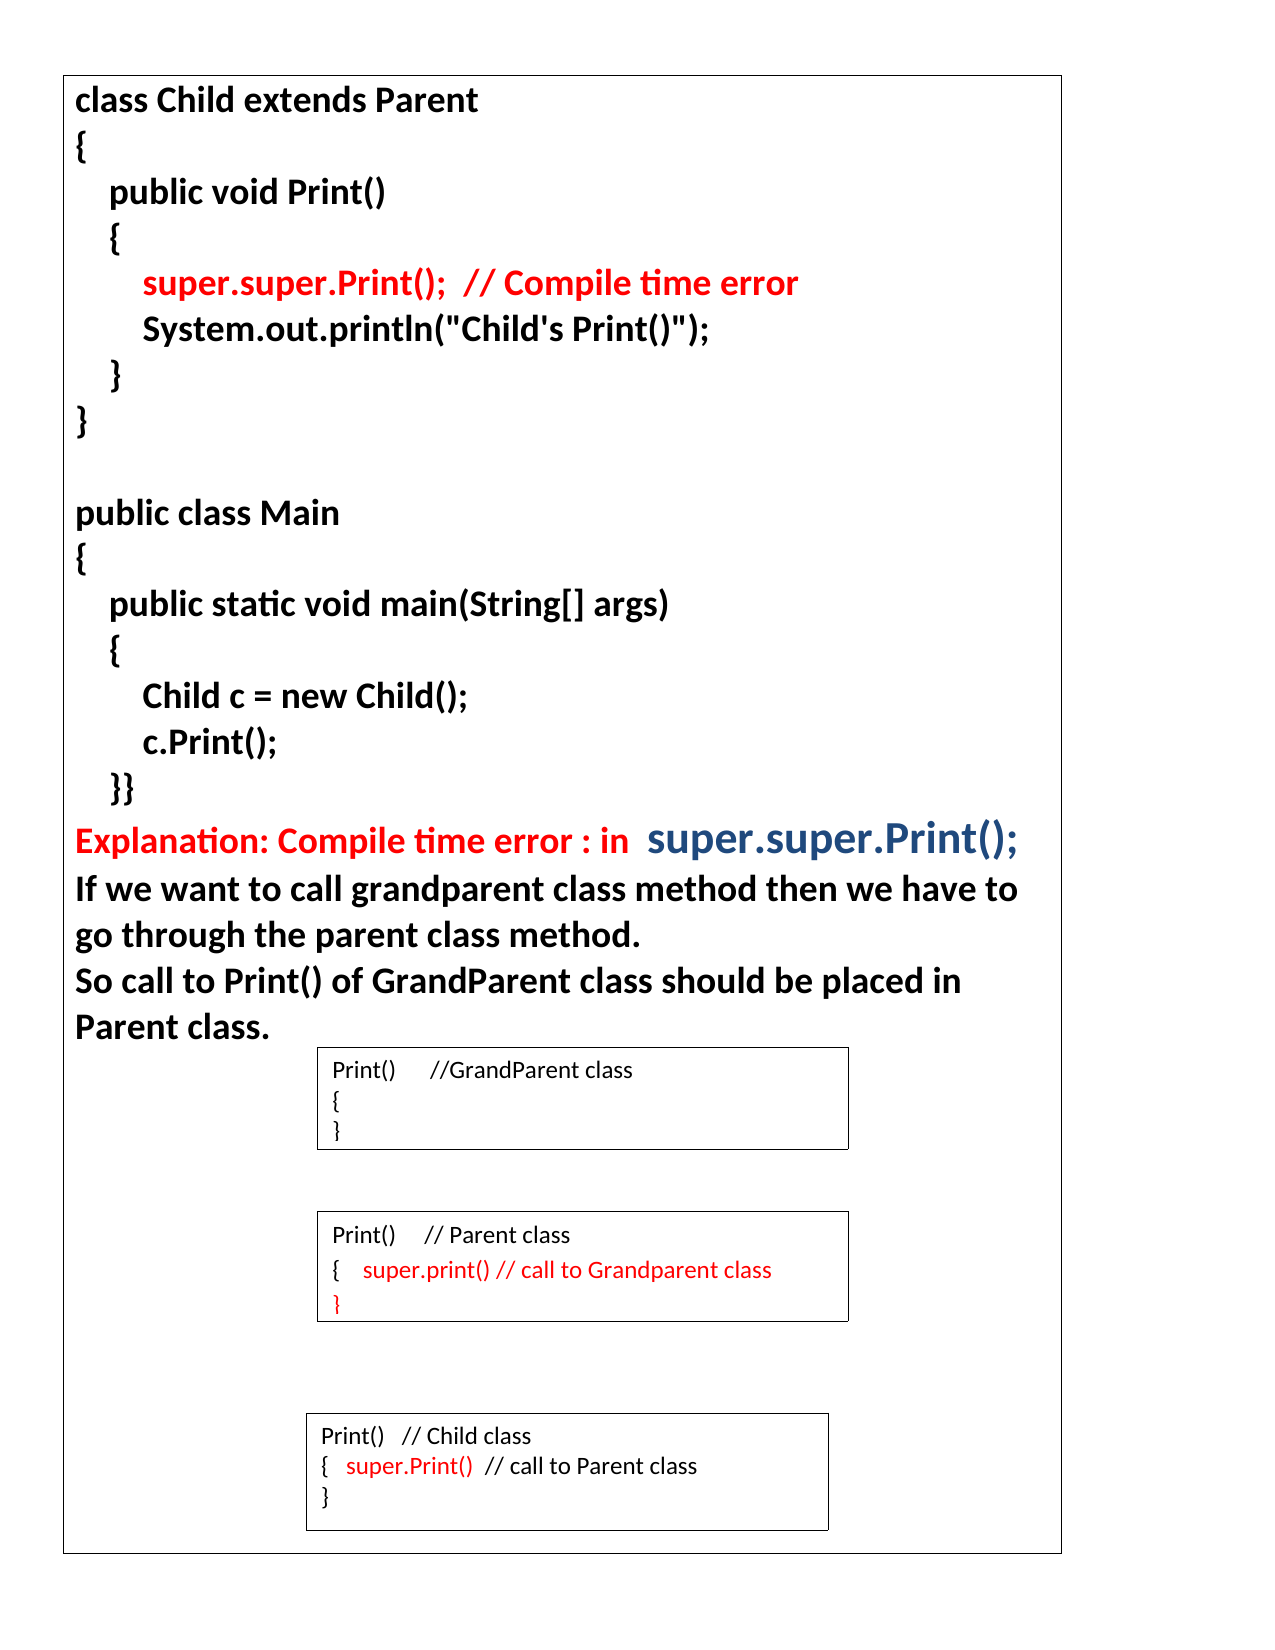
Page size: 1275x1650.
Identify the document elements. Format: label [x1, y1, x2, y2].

table_cell [64, 76, 1061, 1553]
